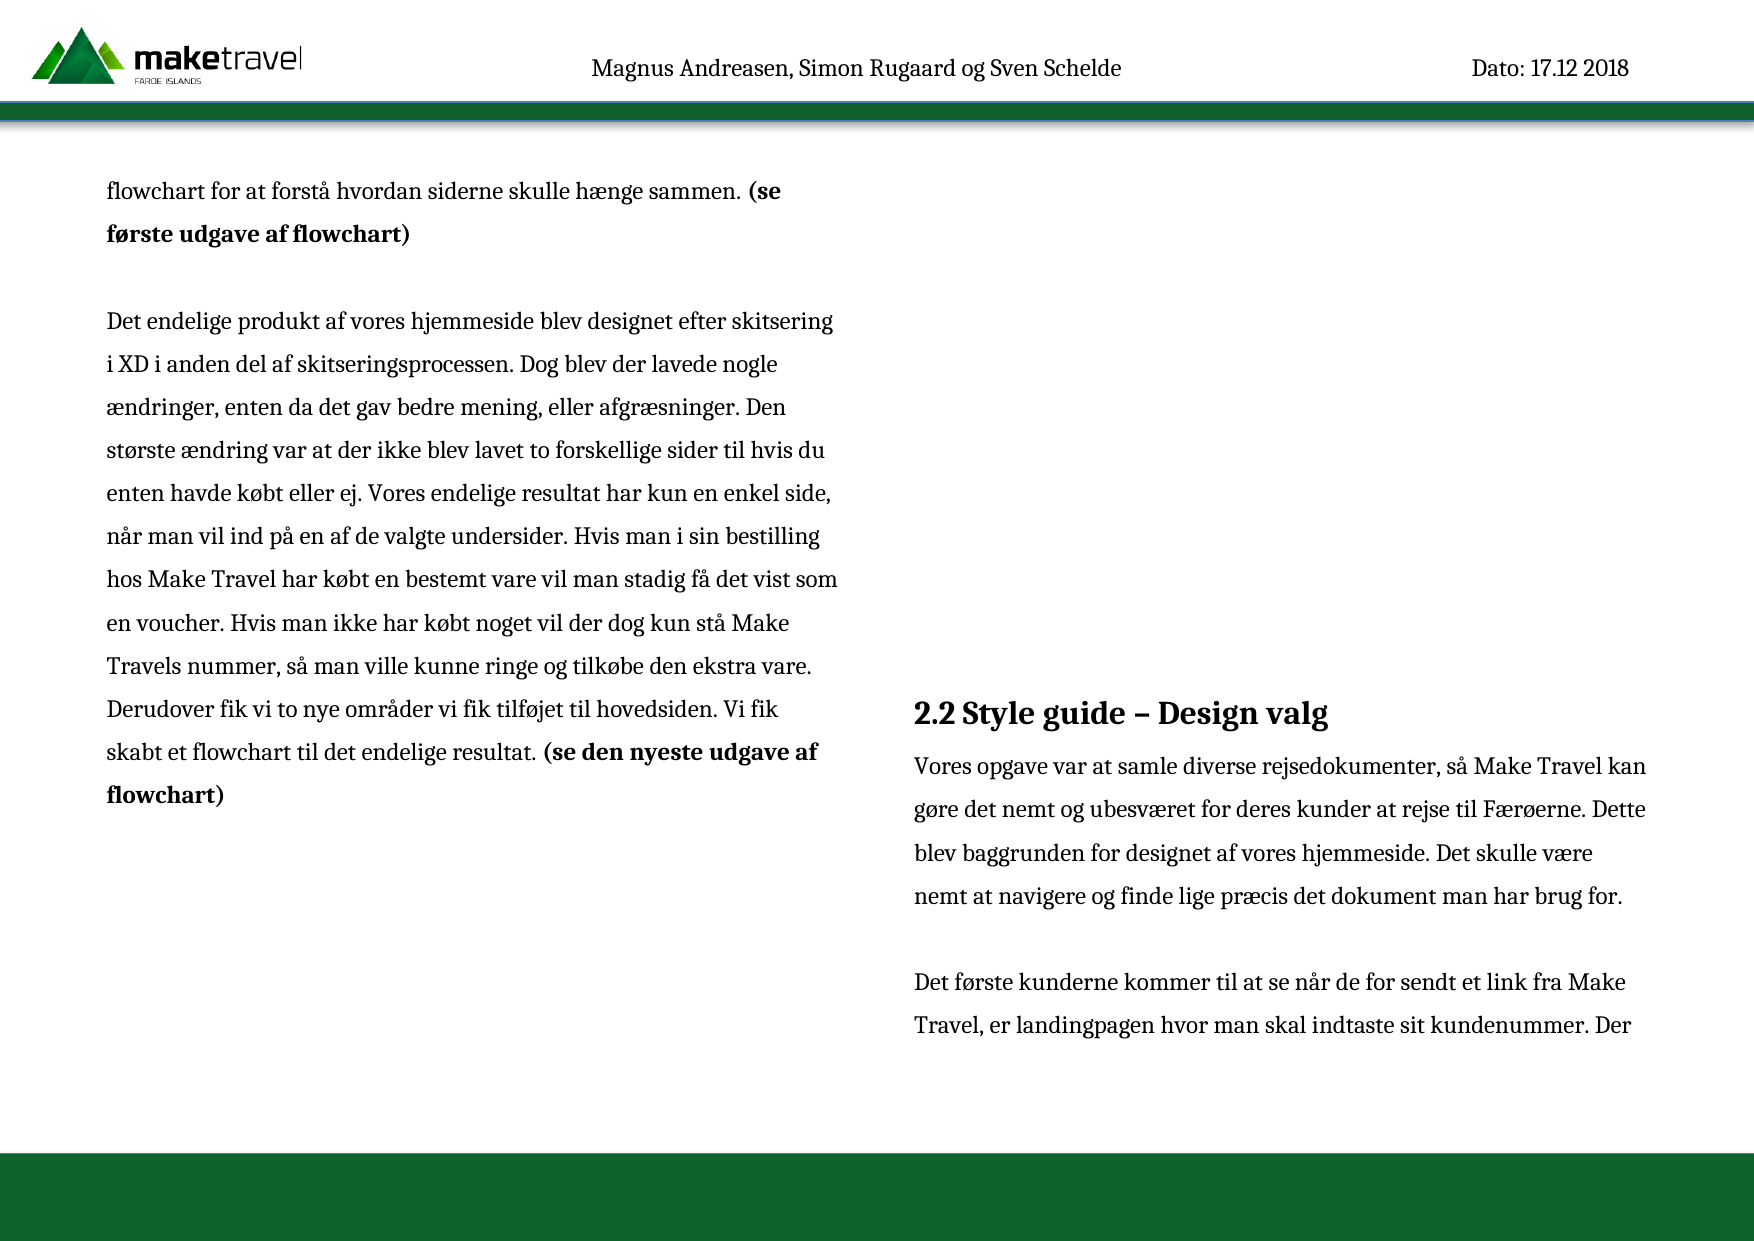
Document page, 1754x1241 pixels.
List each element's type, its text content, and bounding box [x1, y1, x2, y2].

text Vores opgave var at samle diverse rejsedokumenter, så Make Travel kan gøre det nemt og ubesværet for deres kunder at rejse til Færøerne. Dette blev baggrunden for designet af vores hjemmeside. Det skulle være nemt at navigere og finde lige præcis det dokument man har brug for. [914, 752, 1648, 910]
text Det endelige produkt af vores hjemmeside blev designet efter skitsering i XD i anden del af skitseringsprocessen. Dog blev der lavede nogle ændringer, enten da det gav bedre mening, eller afgræsninger. Den største ændring var at der ikke blev lavet to forskellige sider til hvis du enten havde købt eller ej. Vores endelige resultat har kun en enkel side, når man vil ind på en af de valgte undersider. Hvis man i sin bestilling hos Make Travel har købt en bestemt vare vil man stadig få det vist som en voucher. Hvis man ikke har købt noget vil der dog kun stå Make Travels nummer, så man ville kunne ringe og tilkøbe den ekstra vare. Derudover fik vi to nye områder vi fik tilføjet til hovedsiden. Vi fik skabt et flowchart til det endelige resultat. (se den nyeste udgave af flowchart) [106, 307, 840, 810]
text 2.2 Style guide – Design valg [914, 695, 1648, 733]
picture [31, 27, 302, 84]
